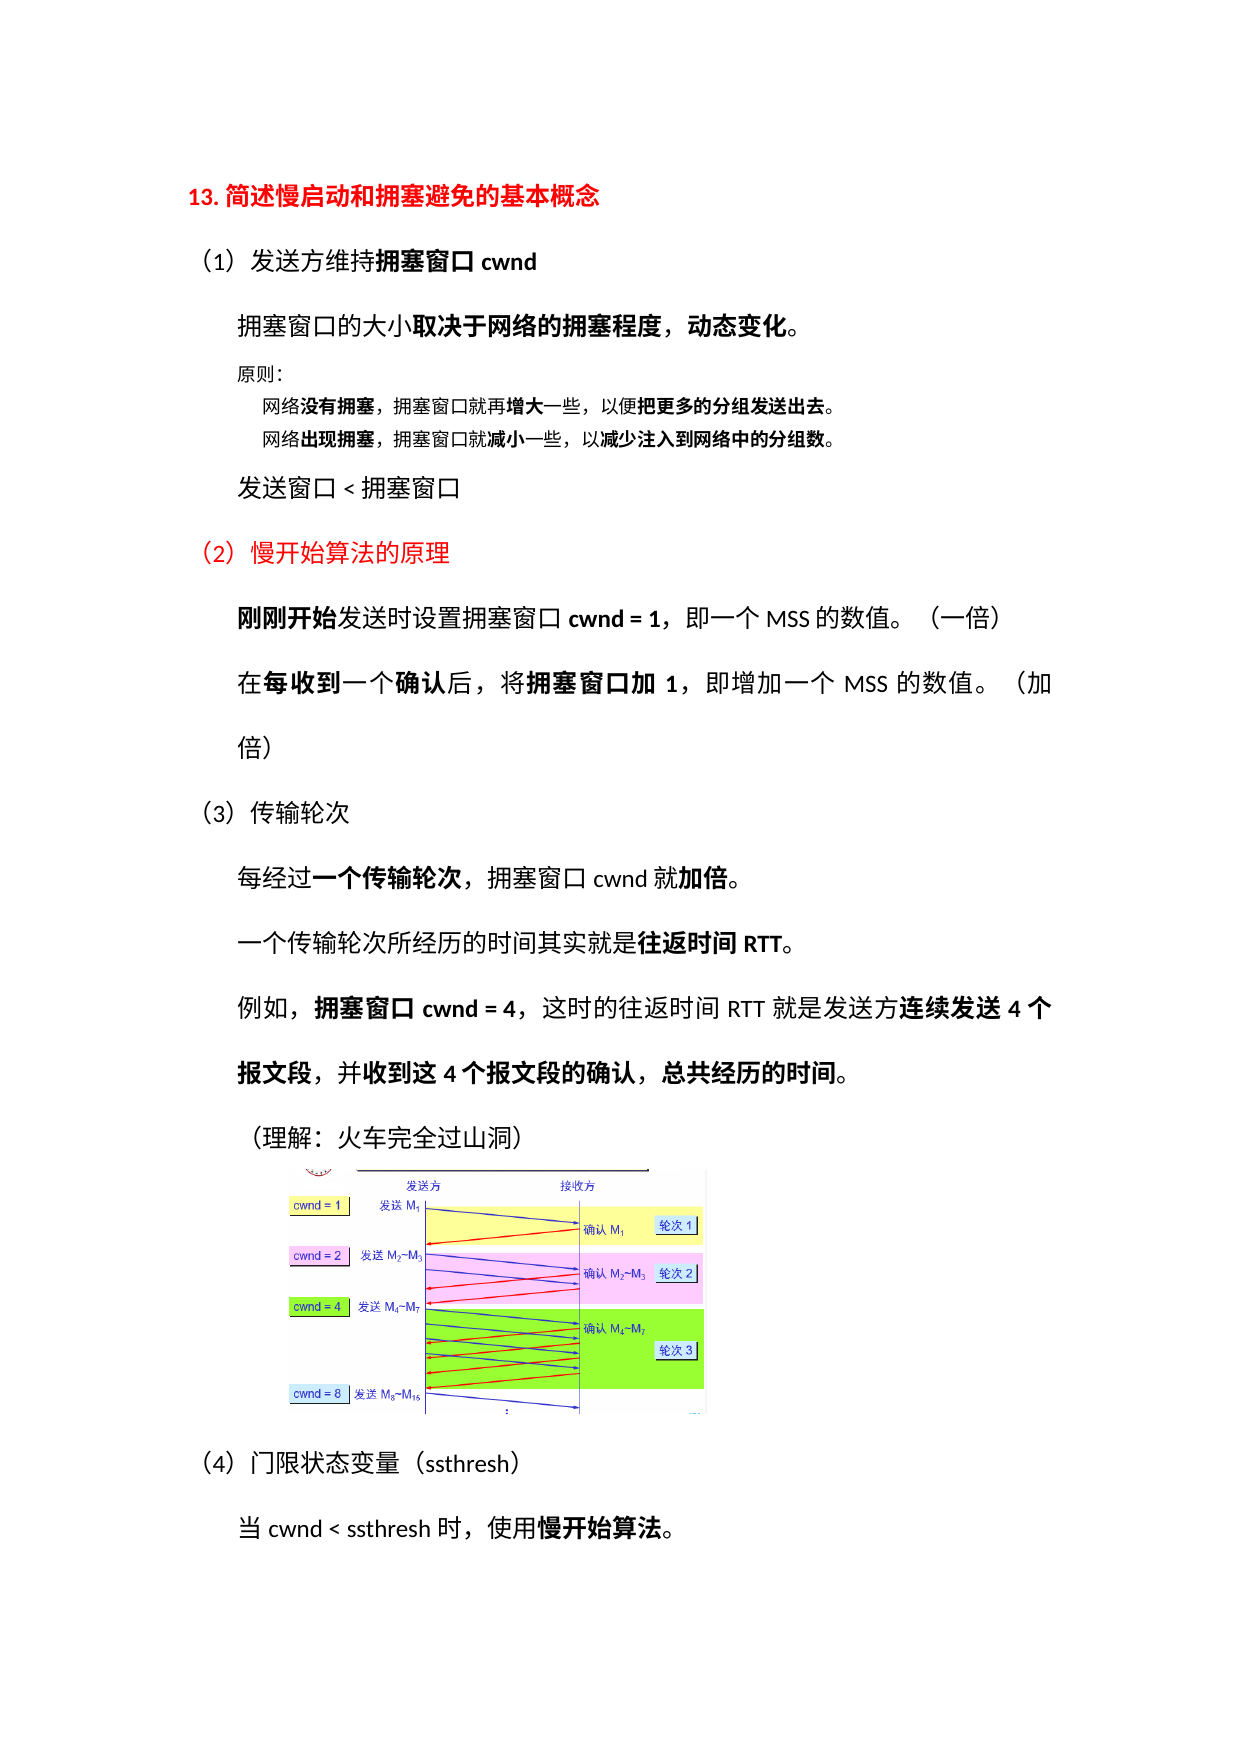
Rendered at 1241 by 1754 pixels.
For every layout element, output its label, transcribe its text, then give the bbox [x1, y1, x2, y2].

text 网络出现拥塞，拥塞窗口就减小一些，以减少注入到网络中的分组数。 [262, 422, 1053, 454]
text （理解：火车完全过山洞） [237, 1104, 1053, 1169]
text 13. 简述慢启动和拥塞避免的基本概念 [187, 162, 1053, 227]
text 一个传输轮次所经历的时间其实就是往返时间 RTT。 [237, 909, 1053, 974]
text 在每收到一个确认后，将拥塞窗口加 1，即增加一个 MSS 的数值。（加倍） [237, 649, 1053, 779]
picture [287, 1169, 707, 1414]
text 网络没有拥塞，拥塞窗口就再增大一些，以便把更多的分组发送出去。 [262, 389, 1053, 422]
text （2）慢开始算法的原理 [187, 519, 1053, 584]
text 拥塞窗口的大小取决于网络的拥塞程度，动态变化。 [237, 292, 1053, 357]
text （1）发送方维持拥塞窗口 cwnd [187, 227, 1053, 292]
text 原则： [237, 357, 1053, 389]
text 发送窗口 < 拥塞窗口 [237, 454, 1053, 519]
text 刚刚开始发送时设置拥塞窗口 cwnd = 1，即一个MSS的数值。（一倍） [237, 584, 1053, 649]
text 例如，拥塞窗口 cwnd = 4，这时的往返时间 RTT 就是发送方连续发送 4 个报文段，并收到这 4 个报文段的确认，总共经历的时间。 [237, 974, 1053, 1104]
text 当 cwnd < ssthresh 时，使用慢开始算法。 [237, 1494, 1053, 1559]
text （3）传输轮次 [187, 779, 1053, 844]
text （4）门限状态变量（ssthresh） [187, 1429, 1053, 1494]
text 每经过一个传输轮次，拥塞窗口 cwnd 就加倍。 [237, 844, 1053, 909]
